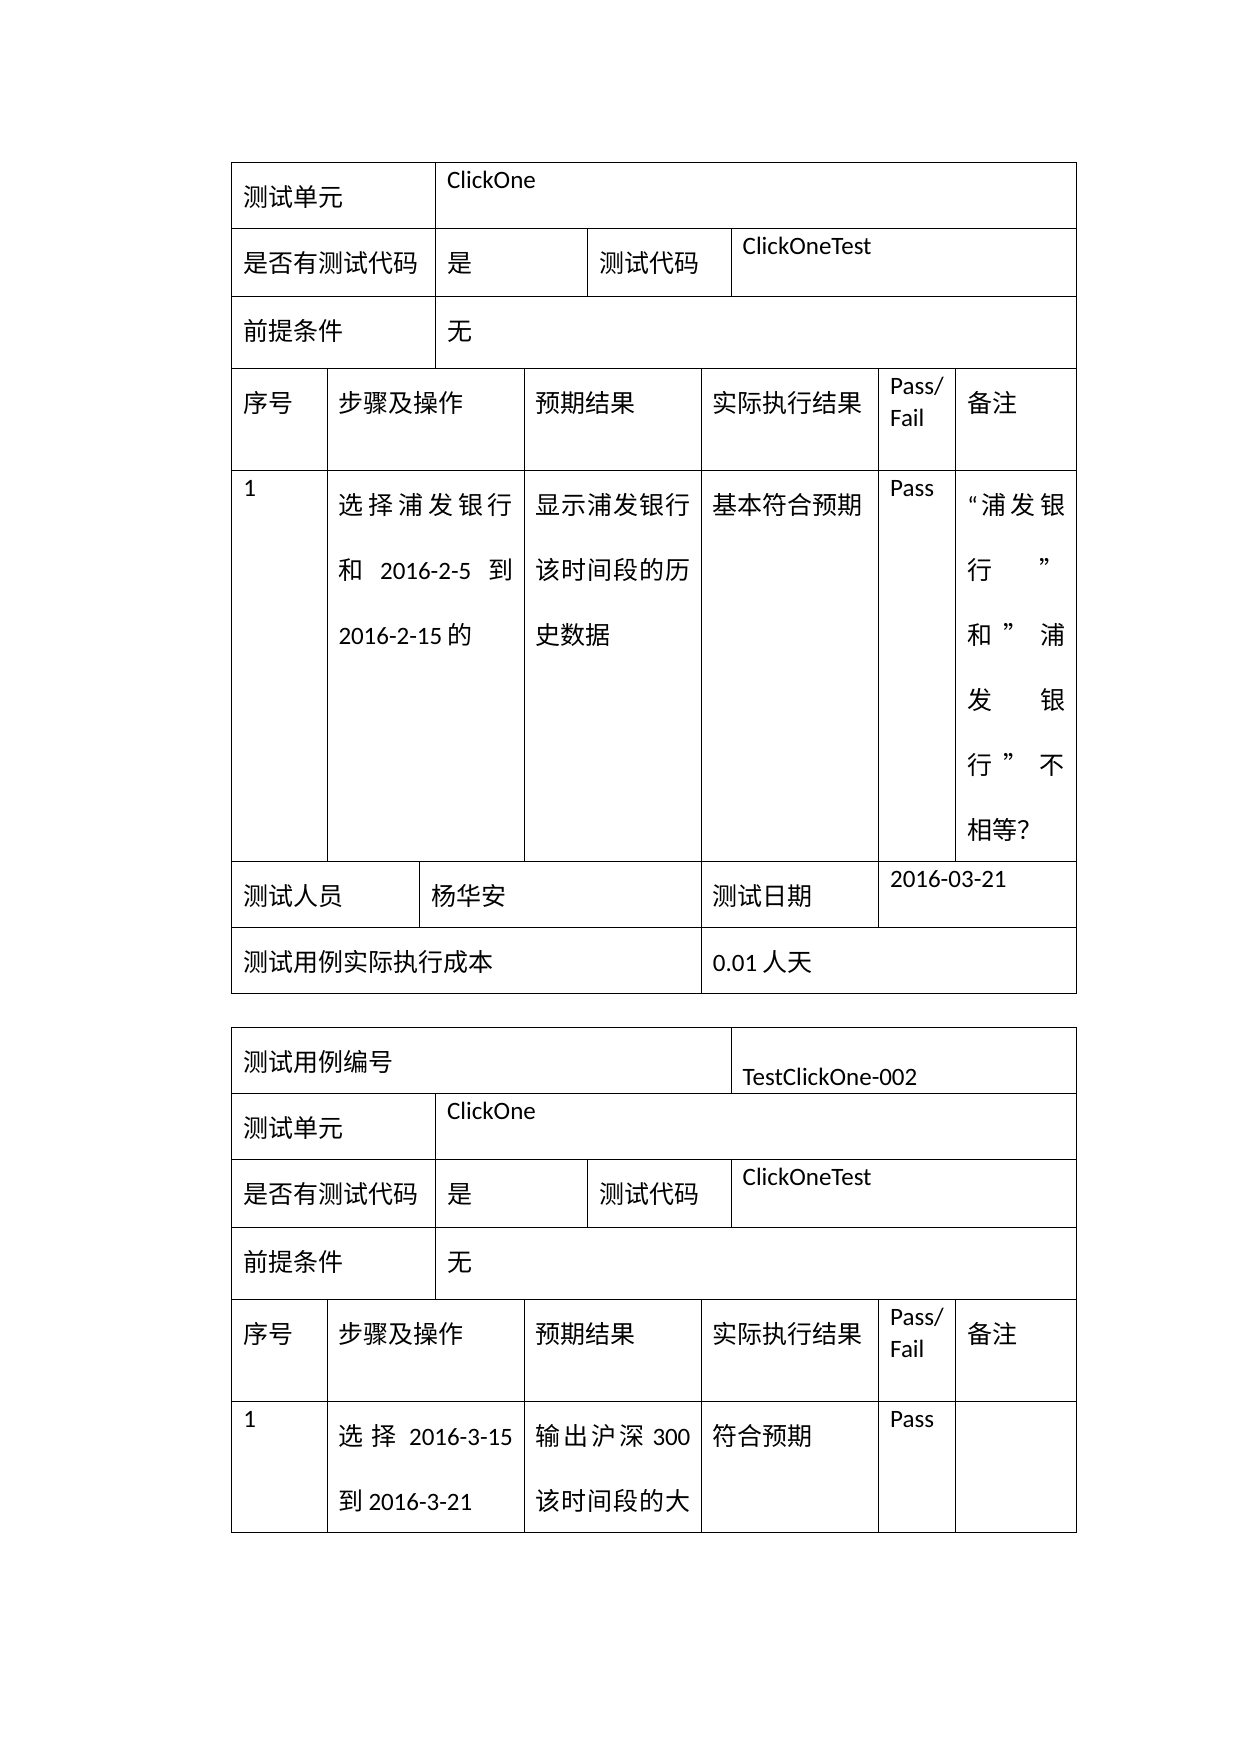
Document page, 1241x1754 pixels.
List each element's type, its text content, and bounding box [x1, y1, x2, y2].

table_cell 0.01人天 [702, 928, 1076, 993]
table_cell 显示浦发银行该时间段的历史数据 [525, 471, 701, 861]
table_header 测试用例编号 [232, 1028, 731, 1093]
table_header TestClickOne-002 [732, 1028, 1076, 1093]
table_cell 是否有测试代码 [232, 229, 435, 296]
table_cell 实际执行结果 [702, 369, 878, 470]
table_cell 测试人员 [232, 862, 419, 927]
table_cell 步骤及操作 [328, 1300, 524, 1401]
table_cell ClickOneTest [732, 1160, 1076, 1227]
table_cell 是 [436, 229, 587, 296]
table_cell 测试代码 [588, 1160, 731, 1227]
table_cell 前提条件 [232, 297, 435, 368]
table_cell 杨华安 [420, 862, 701, 927]
table_cell [956, 1402, 1076, 1532]
table_cell 测试用例实际执行成本 [232, 928, 701, 993]
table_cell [328, 1402, 524, 1532]
table_cell 1 [232, 1402, 327, 1532]
table_cell “浦发银行”和”浦发银行”不相等？ [956, 471, 1076, 861]
table_cell 测试日期 [702, 862, 878, 927]
table_cell Pass [879, 1402, 955, 1532]
table_cell 是否有测试代码 [232, 1160, 435, 1227]
table_cell 选择浦发银行和2016-2-5到2016-2-15的 [328, 471, 524, 861]
table_cell 无 [436, 297, 1076, 368]
table_cell ClickOneTest [732, 229, 1076, 296]
table_cell 备注 [956, 369, 1076, 470]
table_cell 预期结果 [525, 369, 701, 470]
table_cell 测试代码 [588, 229, 731, 296]
table_cell 测试单元 [232, 163, 435, 228]
table_cell Pass/Fail [879, 369, 955, 470]
table_cell 输出沪深300该时间段的大盘数据 [525, 1402, 701, 1532]
table_cell 2016-03-21 [879, 862, 1076, 927]
table_cell 无 [436, 1228, 1076, 1299]
table_cell 预期结果 [525, 1300, 701, 1401]
table_cell 备注 [956, 1300, 1076, 1401]
table_cell 实际执行结果 [702, 1300, 878, 1401]
table_cell 步骤及操作 [328, 369, 524, 470]
table_cell 序号 [232, 1300, 327, 1401]
table_cell 是 [436, 1160, 587, 1227]
table_cell 1 [232, 471, 327, 861]
table_cell 序号 [232, 369, 327, 470]
table_cell Pass/Fail [879, 1300, 955, 1401]
table_cell 基本符合预期 [702, 471, 878, 861]
table_cell 测试单元 [232, 1094, 435, 1159]
table_cell 符合预期 [702, 1402, 878, 1532]
table_cell Pass [879, 471, 955, 861]
table_cell 前提条件 [232, 1228, 435, 1299]
table_cell ClickOne [436, 163, 1076, 228]
table_cell ClickOne [436, 1094, 1076, 1159]
